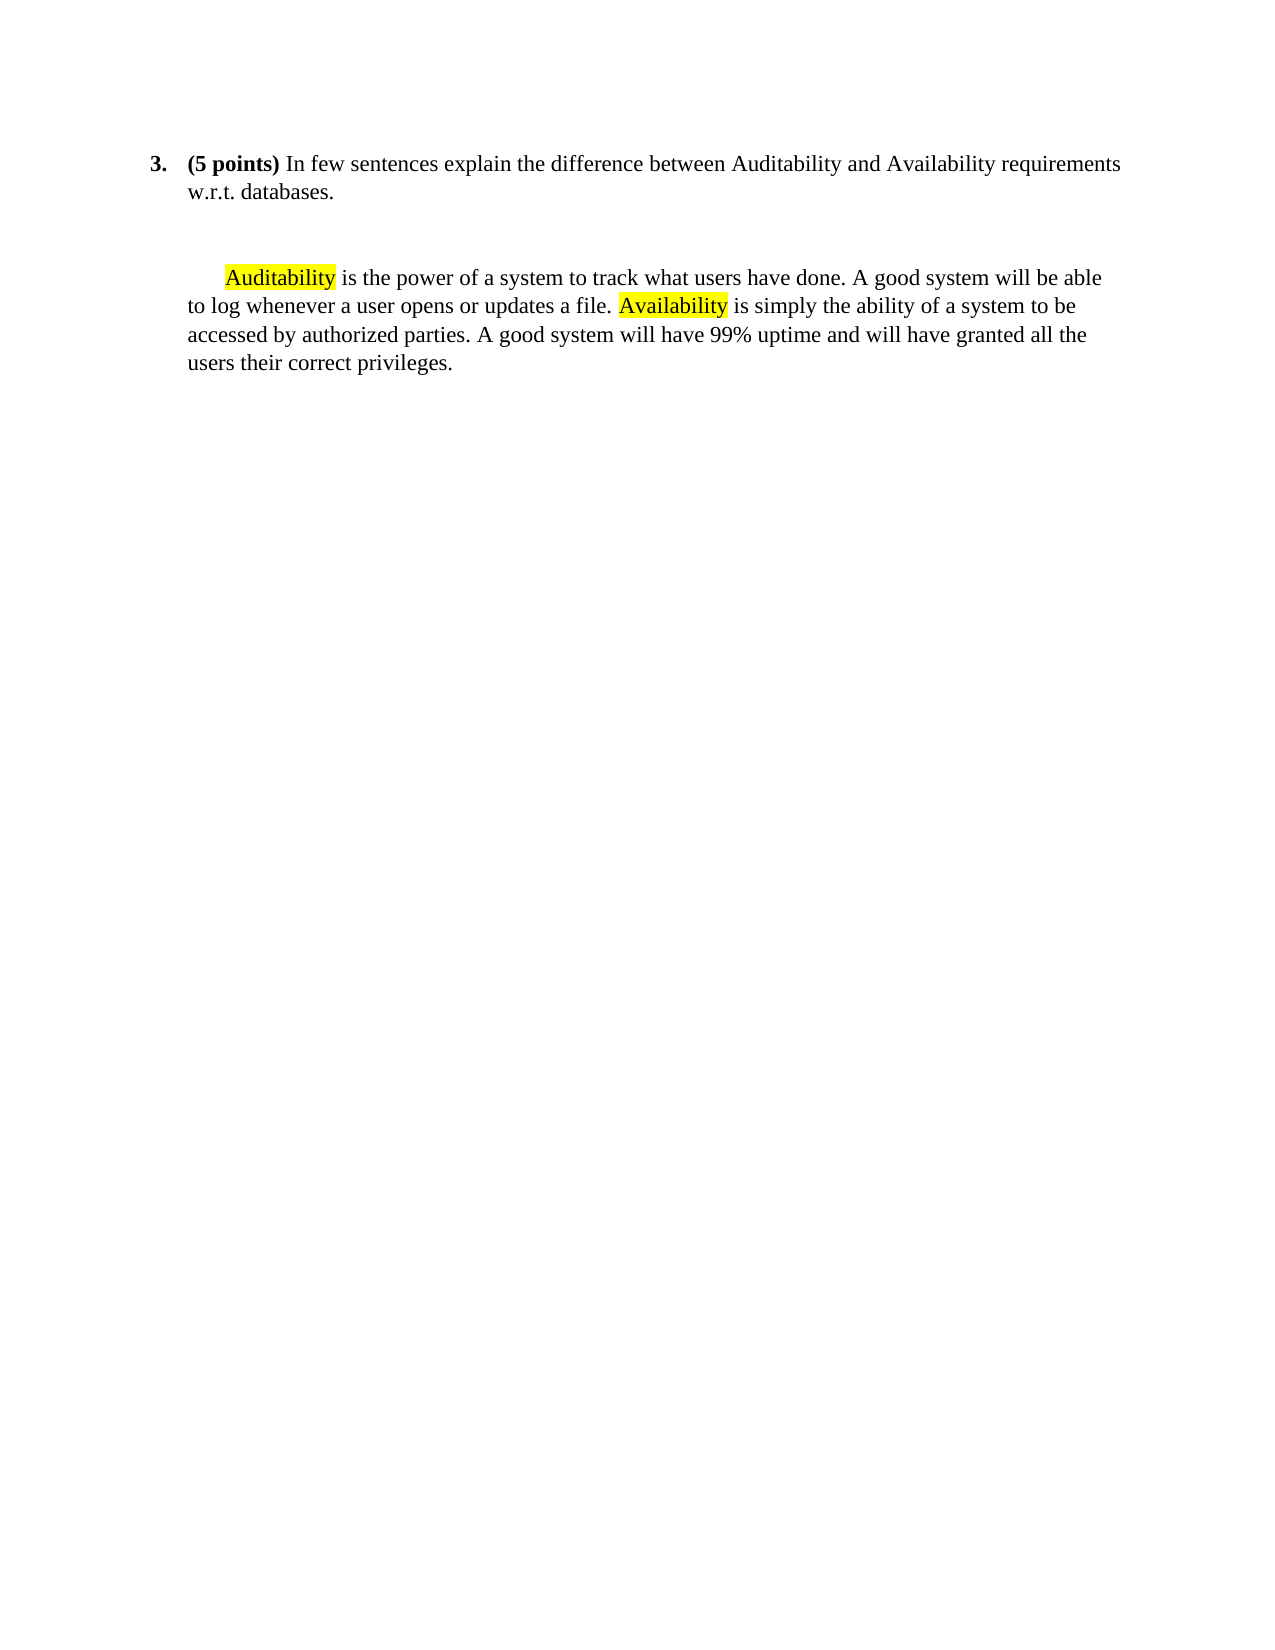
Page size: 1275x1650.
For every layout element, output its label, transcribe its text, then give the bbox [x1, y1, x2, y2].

text Auditability is the power of a system to track what users have done. A good system will be able to log whenever a user opens or updates a file. Availability is simply the ability of a system to be accessed by authorized parties. A good system will have 99% uptime and will have granted all the users their correct privileges. [187, 264, 1125, 375]
list (5 points) In few sentences explain the difference between Auditability and Availability requirements w.r.t. databases. [150, 150, 1125, 205]
